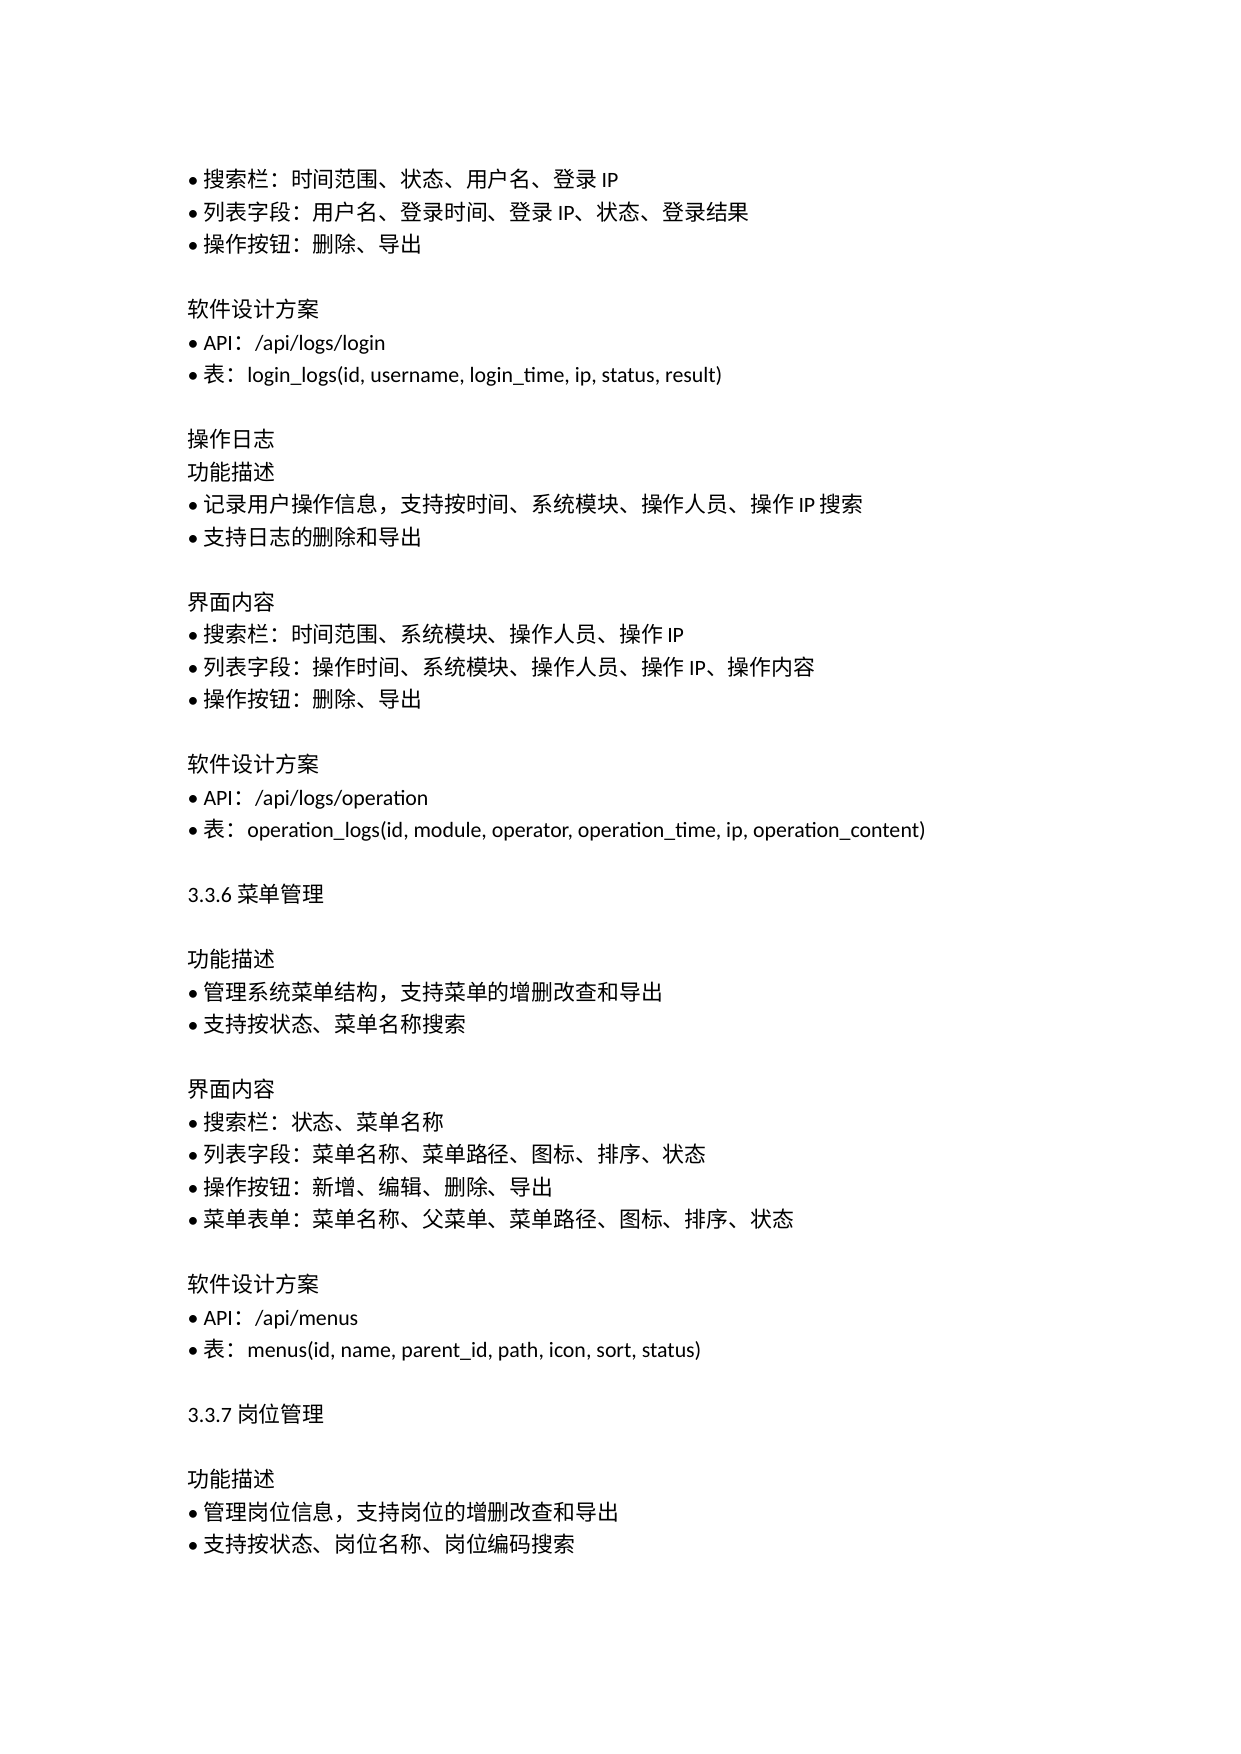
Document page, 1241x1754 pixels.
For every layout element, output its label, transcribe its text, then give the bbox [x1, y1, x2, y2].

text • 操作按钮：新增、编辑、删除、导出 [187, 1169, 1053, 1202]
text 软件设计方案 [187, 747, 1053, 779]
text 功能描述 [187, 454, 1053, 487]
text 界面内容 [187, 1072, 1053, 1104]
text • 列表字段：菜单名称、菜单路径、图标、排序、状态 [187, 1137, 1053, 1169]
text 界面内容 [187, 584, 1053, 617]
text • 操作按钮：删除、导出 [187, 227, 1053, 259]
text 3.3.7 岗位管理 [187, 1397, 1053, 1429]
text • 搜索栏：状态、菜单名称 [187, 1104, 1053, 1137]
text • 操作按钮：删除、导出 [187, 682, 1053, 714]
text • API：/api/menus [187, 1299, 1053, 1332]
text • 搜索栏：时间范围、状态、用户名、登录IP [187, 162, 1053, 194]
text • API：/api/logs/login [187, 324, 1053, 357]
text • 管理岗位信息，支持岗位的增删改查和导出 [187, 1494, 1053, 1527]
text • 管理系统菜单结构，支持菜单的增删改查和导出 [187, 974, 1053, 1007]
text • 表：operation_logs(id, module, operator, operation_time, ip, operation_content) [187, 812, 1053, 844]
text 软件设计方案 [187, 292, 1053, 324]
text 功能描述 [187, 942, 1053, 974]
text • 列表字段：操作时间、系统模块、操作人员、操作IP、操作内容 [187, 649, 1053, 682]
text • API：/api/logs/operation [187, 779, 1053, 812]
text 功能描述 [187, 1462, 1053, 1494]
text • 表：menus(id, name, parent_id, path, icon, sort, status) [187, 1332, 1053, 1364]
text • 支持按状态、岗位名称、岗位编码搜索 [187, 1527, 1053, 1559]
text • 表：login_logs(id, username, login_time, ip, status, result) [187, 357, 1053, 389]
text 3.3.6 菜单管理 [187, 877, 1053, 909]
text 软件设计方案 [187, 1267, 1053, 1299]
text • 支持日志的删除和导出 [187, 519, 1053, 552]
text • 列表字段：用户名、登录时间、登录IP、状态、登录结果 [187, 194, 1053, 227]
text 操作日志 [187, 422, 1053, 454]
text • 菜单表单：菜单名称、父菜单、菜单路径、图标、排序、状态 [187, 1202, 1053, 1234]
text • 支持按状态、菜单名称搜索 [187, 1007, 1053, 1039]
text • 搜索栏：时间范围、系统模块、操作人员、操作IP [187, 617, 1053, 649]
text • 记录用户操作信息，支持按时间、系统模块、操作人员、操作IP搜索 [187, 487, 1053, 519]
